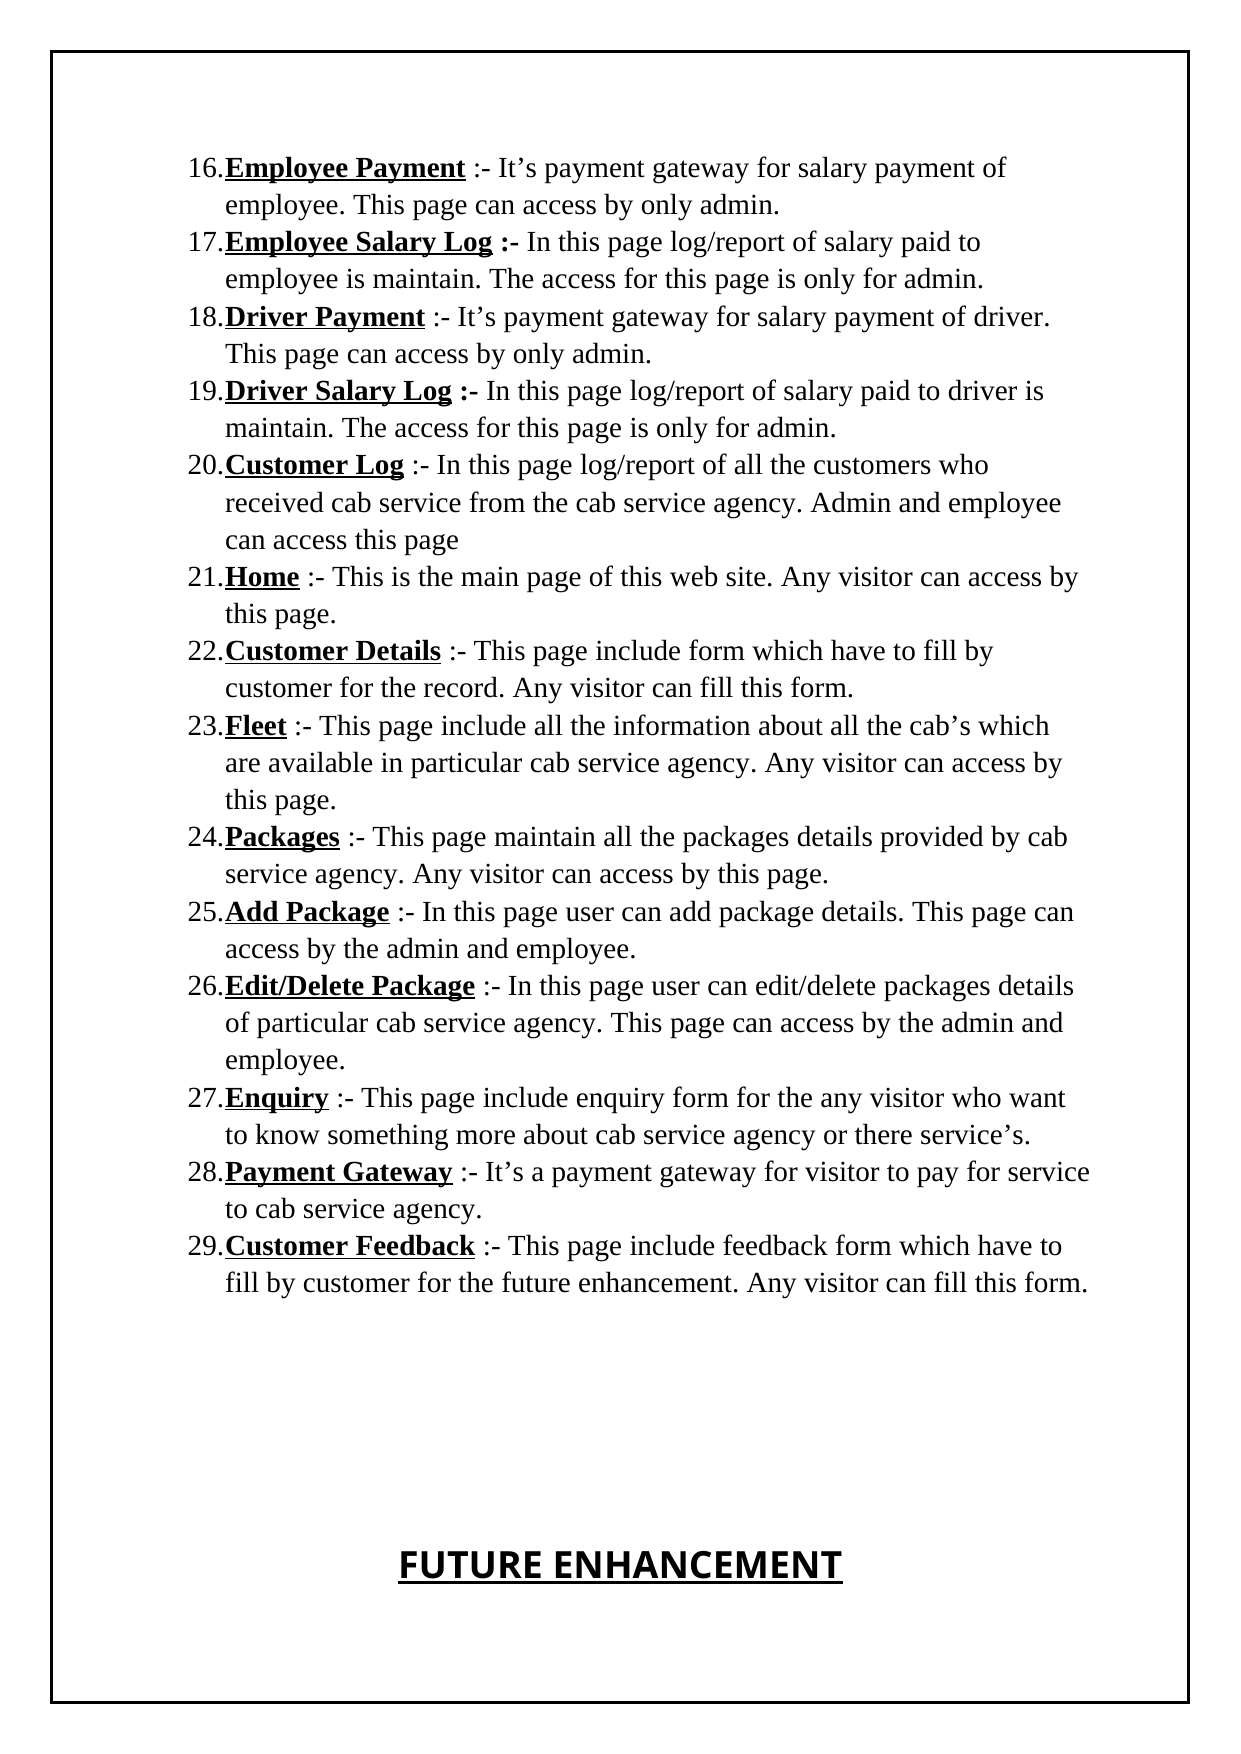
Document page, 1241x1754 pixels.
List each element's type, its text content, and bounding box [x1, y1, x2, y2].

list Employee Payment :- It’s payment gateway for salary payment of employee. This page can access by only admin. [187, 150, 1090, 221]
list Fleet :- This page include all the information about all the cab’s which are available in particular cab service agency. Any visitor can access by this page. [187, 708, 1090, 816]
list Packages :- This page maintain all the packages details provided by cab service agency. Any visitor can access by this page. [187, 819, 1090, 890]
list Employee Salary Log :- In this page log/report of salary paid to employee is maintain. The access for this page is only for admin. [187, 224, 1090, 295]
text FUTURE ENHANCEMENT [150, 1538, 1090, 1589]
list Add Package :- In this page user can add package details. This page can access by the admin and employee. [187, 894, 1090, 964]
list Customer Details :- This page include form which have to fill by customer for the record. Any visitor can fill this form. [187, 633, 1090, 704]
list Home :- This is the main page of this web site. Any visitor can access by this page. [187, 559, 1090, 630]
list Driver Salary Log :- In this page log/report of salary paid to driver is maintain. The access for this page is only for admin. [187, 373, 1090, 444]
list Driver Payment :- It’s payment gateway for salary payment of driver. This page can access by only admin. [187, 299, 1090, 369]
list Enquiry :- This page include enquiry form for the any visitor who want to know something more about cab service agency or there service’s. [187, 1080, 1090, 1150]
list Customer Feedback :- This page include feedback form which have to fill by customer for the future enhancement. Any visitor can fill this form. [187, 1228, 1090, 1299]
list Edit/Delete Package :- In this page user can edit/delete packages details of particular cab service agency. This page can access by the admin and employee. [187, 968, 1090, 1076]
list Customer Log :- In this page log/report of all the customers who received cab service from the cab service agency. Admin and employee can access this page [187, 447, 1090, 555]
list Payment Gateway :- It’s a payment gateway for visitor to pay for service to cab service agency. [187, 1154, 1090, 1225]
